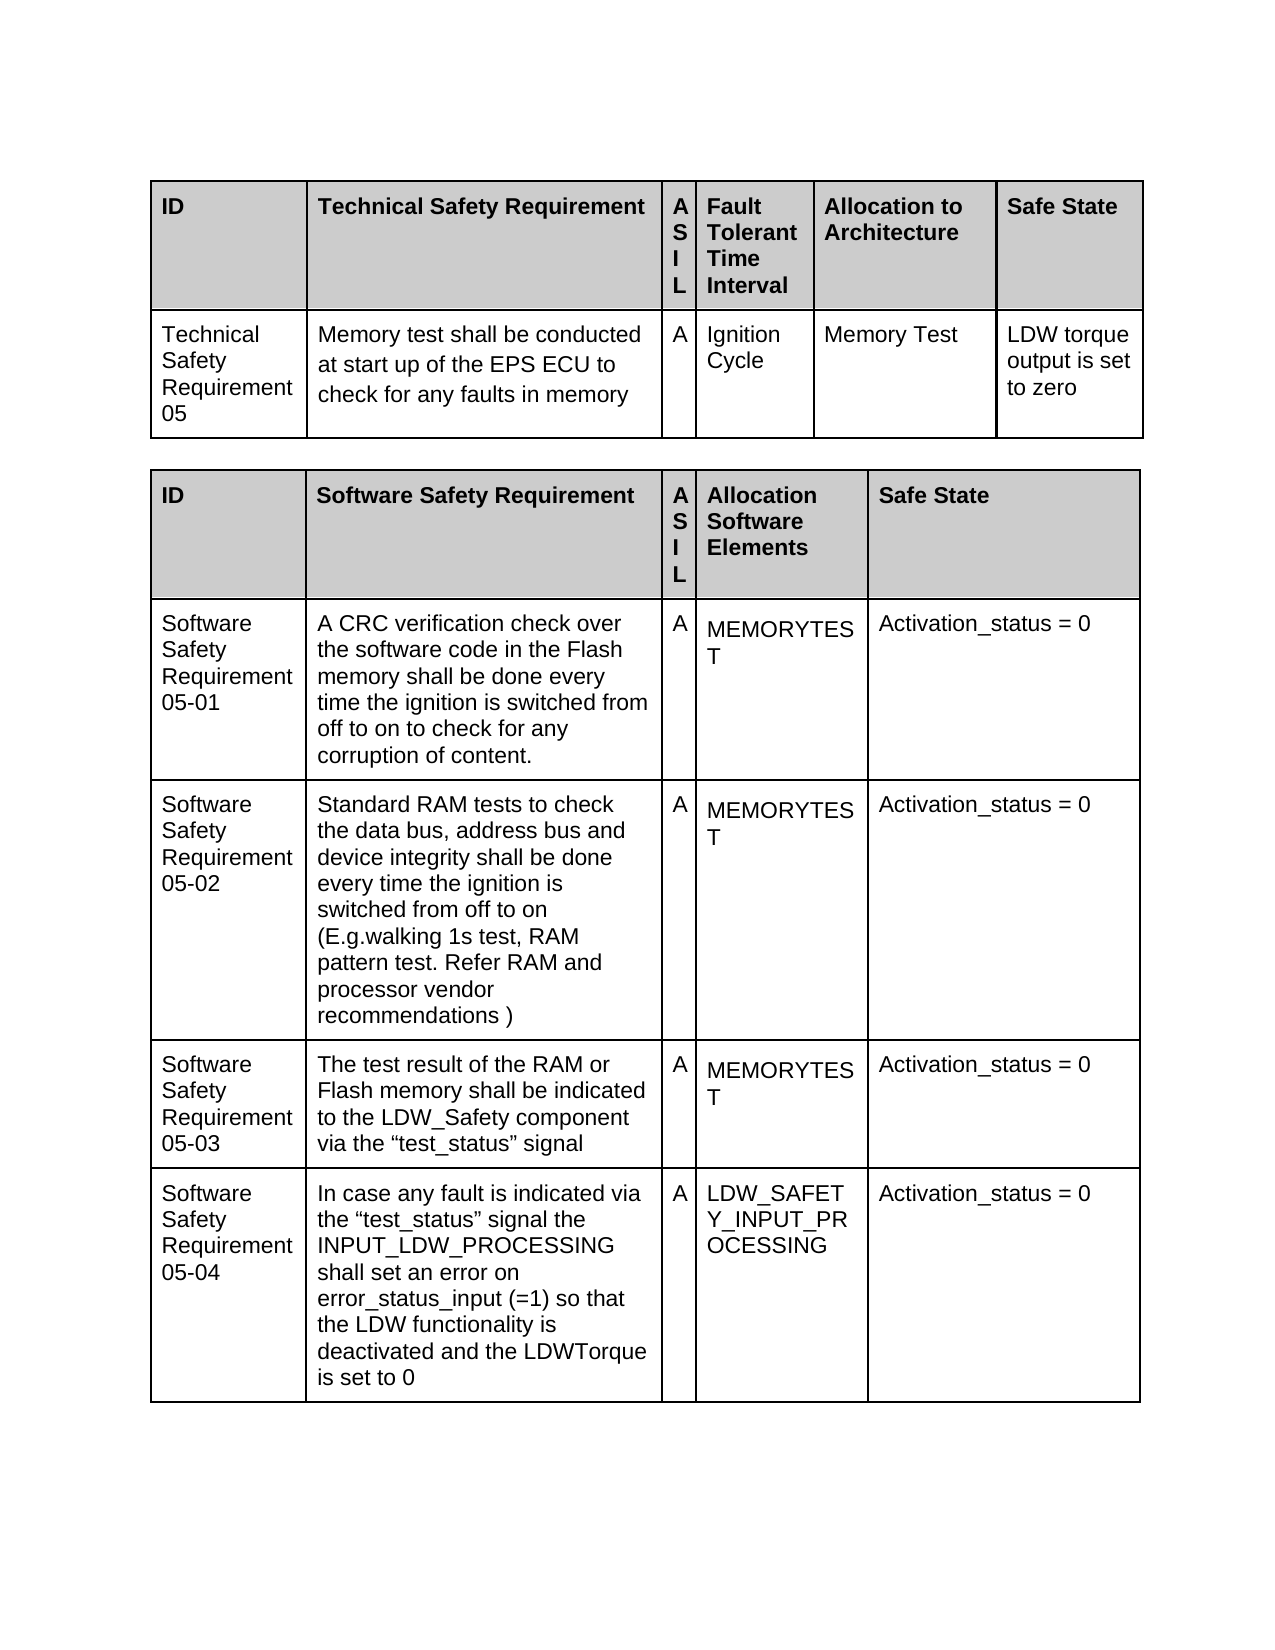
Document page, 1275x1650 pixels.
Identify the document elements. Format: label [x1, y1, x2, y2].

table_header [152, 182, 306, 308]
table_cell [869, 781, 1139, 1039]
table_cell [308, 311, 661, 437]
table_header [869, 471, 1139, 597]
table_cell [869, 1169, 1139, 1401]
table_cell [152, 781, 305, 1039]
table_cell [152, 311, 306, 437]
table_cell [663, 1041, 695, 1167]
table_cell [697, 1169, 867, 1401]
table_cell [663, 311, 695, 437]
table_cell [663, 1169, 695, 1401]
table_cell [152, 600, 305, 778]
table_cell [869, 1041, 1139, 1167]
table_header [663, 182, 695, 308]
table_header [152, 471, 305, 597]
table_cell [307, 781, 661, 1039]
table_cell [663, 781, 695, 1039]
table_cell [869, 600, 1139, 778]
table_cell [697, 1041, 867, 1167]
table_cell [697, 311, 813, 437]
table_cell [307, 600, 661, 778]
table_cell [697, 600, 867, 778]
table_cell [815, 311, 995, 437]
table_header [697, 471, 867, 597]
table_cell [663, 600, 695, 778]
table_cell [152, 1169, 305, 1401]
table_header [998, 182, 1142, 308]
table_header [308, 182, 661, 308]
table_cell [307, 1169, 661, 1401]
table_header [697, 182, 813, 308]
table_cell [307, 1041, 661, 1167]
table_header [815, 182, 995, 308]
table_header [307, 471, 661, 597]
table_cell [998, 311, 1142, 437]
table_cell [152, 1041, 305, 1167]
table_cell [697, 781, 867, 1039]
table_header [663, 471, 695, 597]
